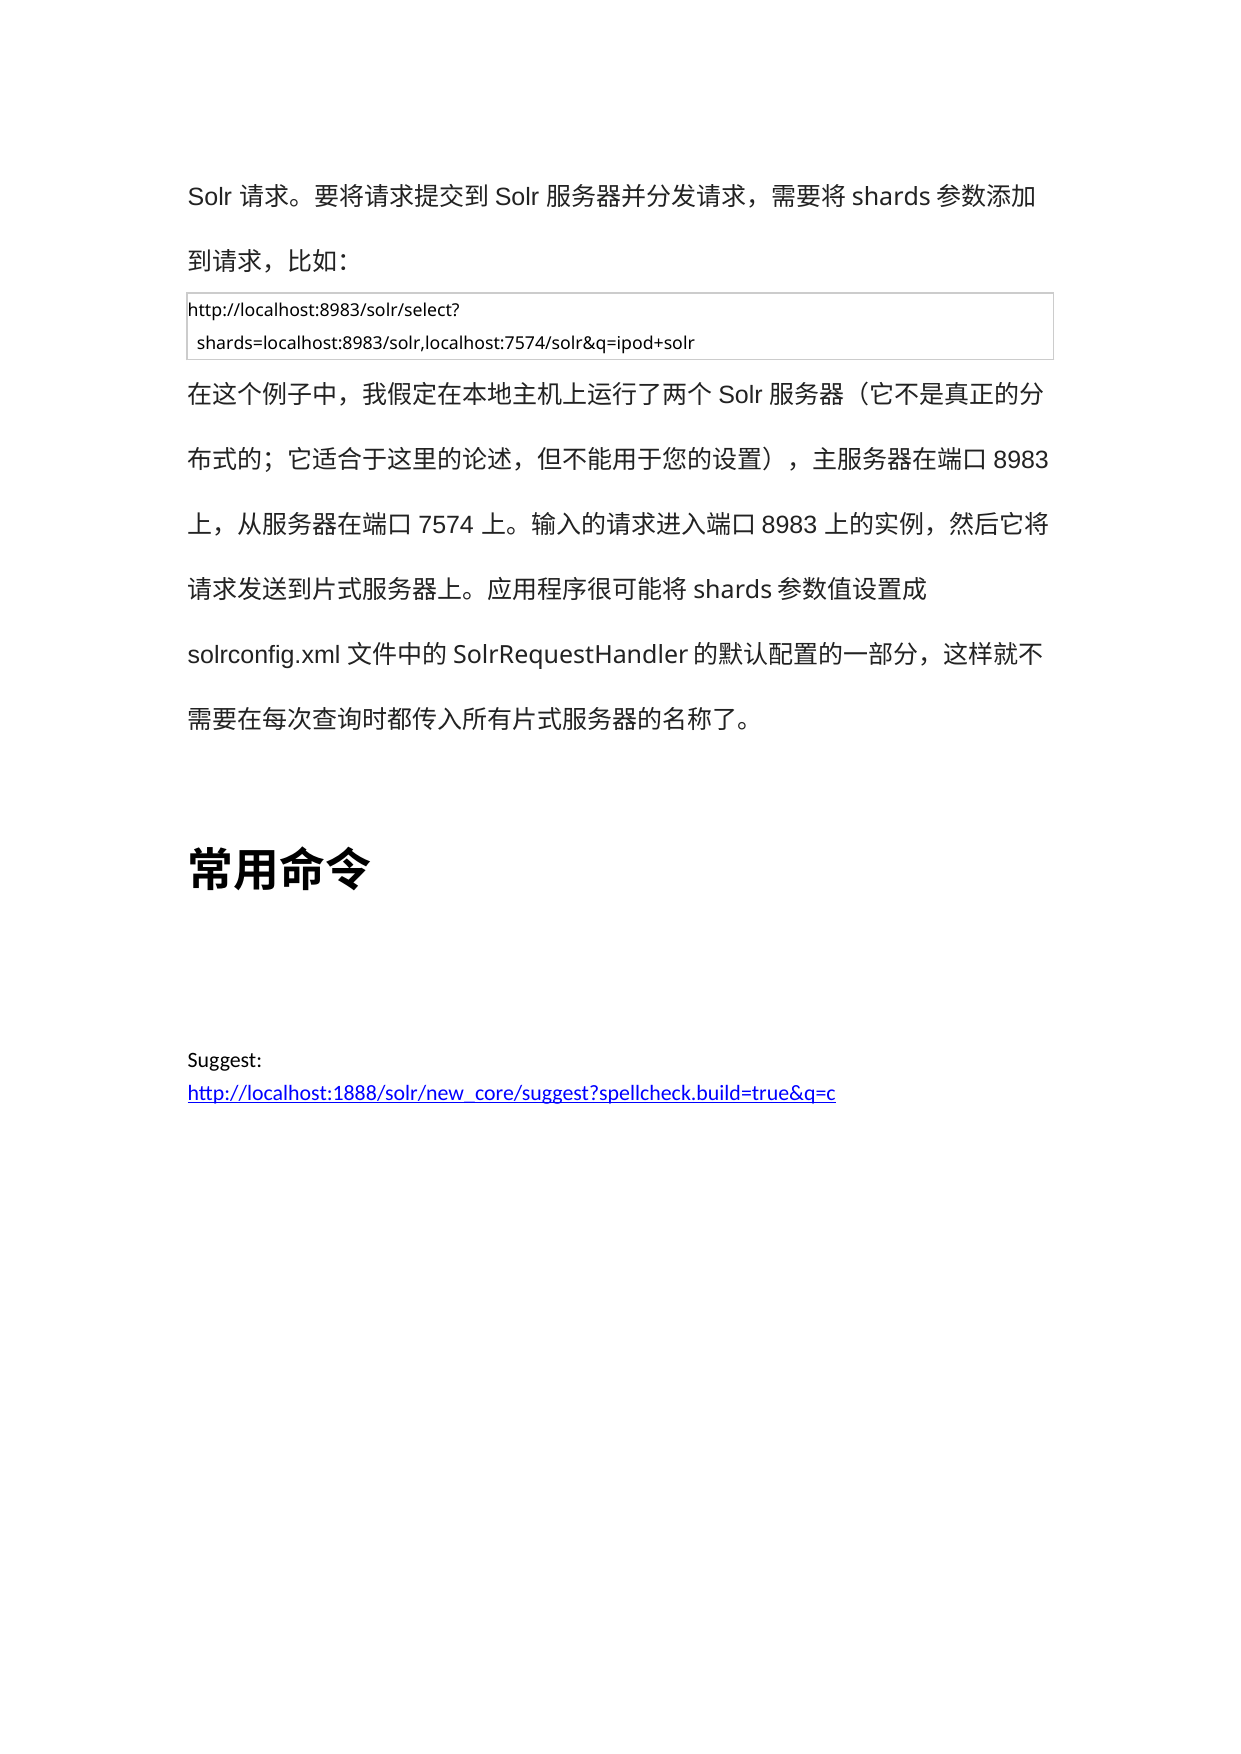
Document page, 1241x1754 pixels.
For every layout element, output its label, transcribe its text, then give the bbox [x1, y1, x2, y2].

text http://localhost:1888/solr/new_core/suggest?spellcheck.build=true&q=c [187, 1076, 1053, 1108]
text Suggest: [187, 1043, 1053, 1076]
text shards=localhost:8983/solr,localhost:7574/solr&q=ipod+solr [188, 324, 1053, 359]
text http://localhost:8983/solr/select? [188, 294, 1053, 324]
subtitle 常用命令 [187, 818, 1053, 916]
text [187, 162, 1053, 292]
text 在这个例子中，我假定在本地主机上运行了两个 Solr 服务器（它不是真正的分布式的；它适合于这里的论述，但不能用于您的设置），主服务器在端口 8983 上，从服务器在端口 7574 上。输入的请求进入端口 8983 上的实例，然后它将请求发送到片式服务器上。应用程序很可能将 shards参数值设置成 solrconfig.xml 文件中的 SolrRequestHandler的默认配置的一部分，这样就不需要在每次查询时都传入所有片式服务器的名称了。 [187, 360, 1053, 750]
